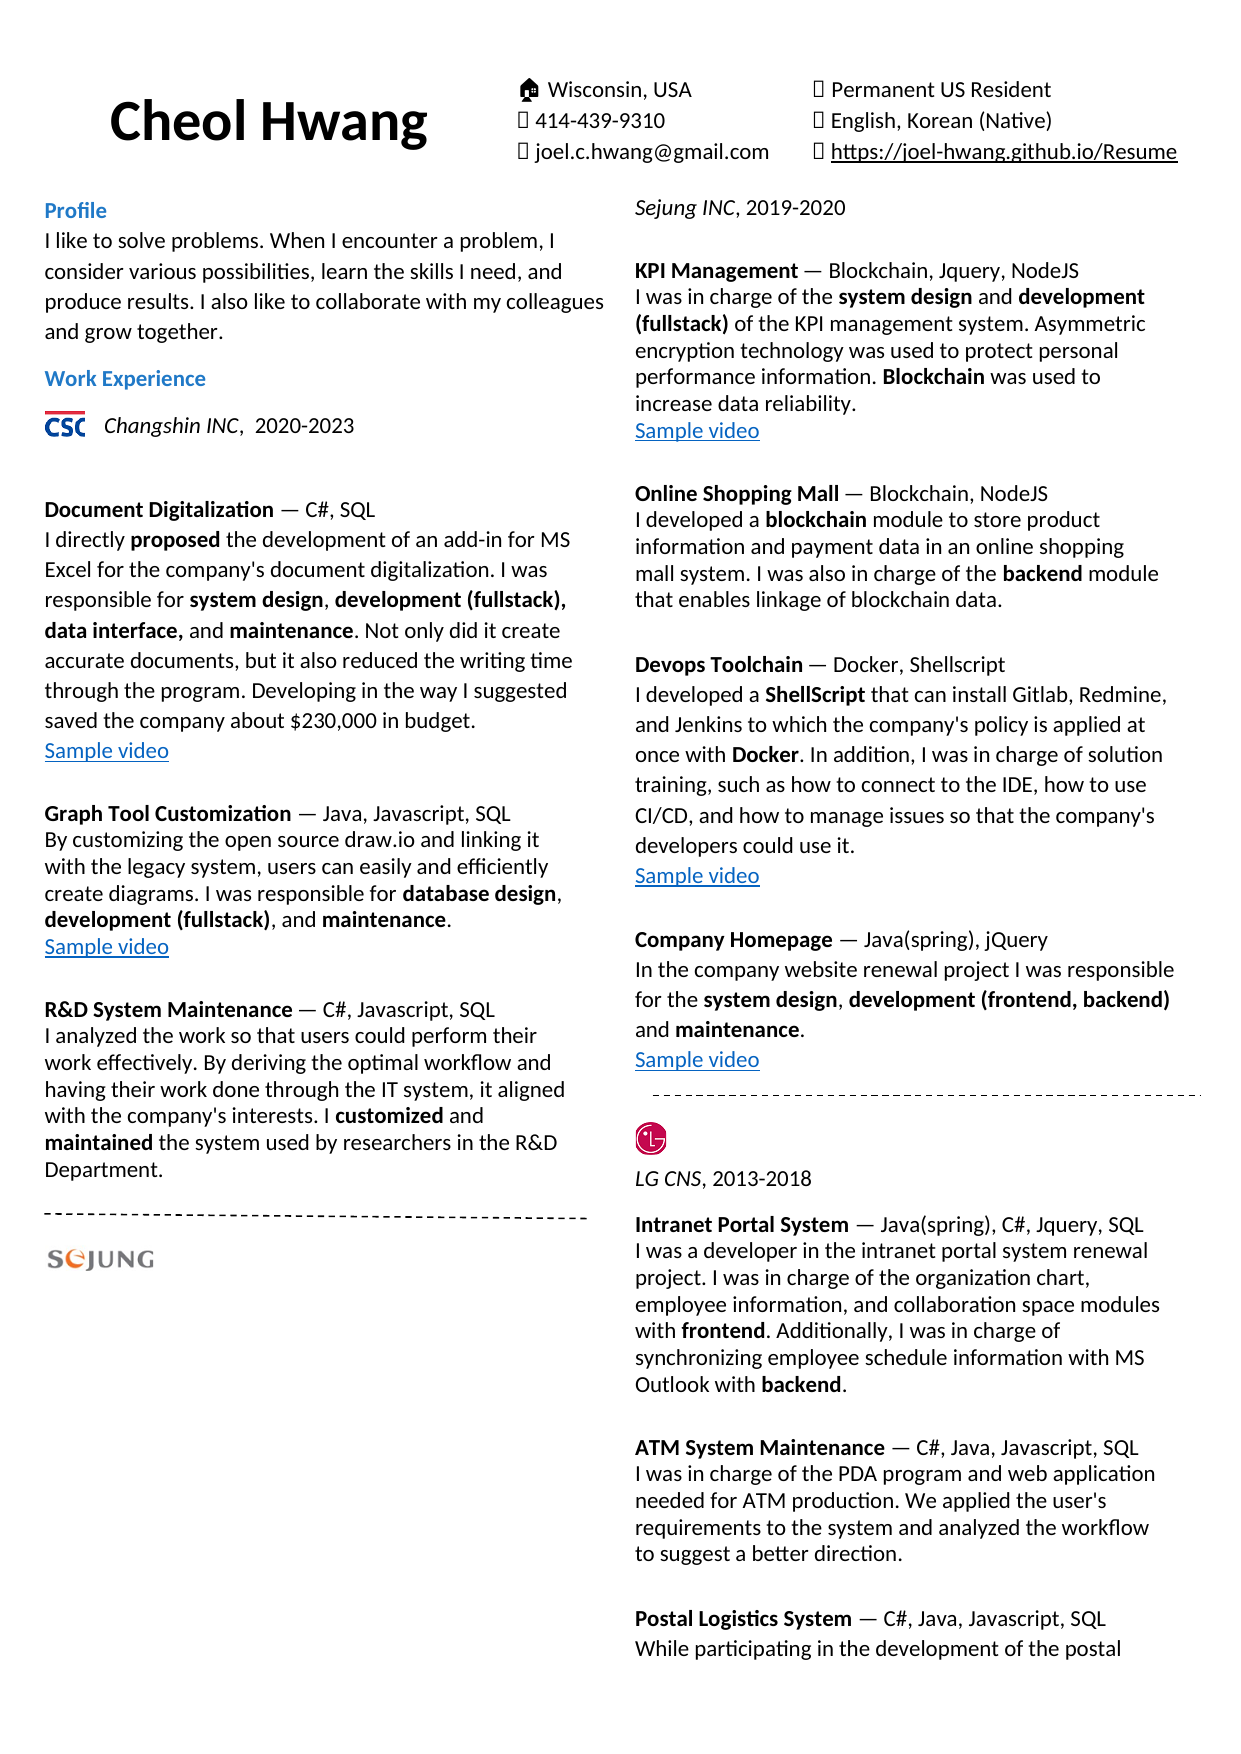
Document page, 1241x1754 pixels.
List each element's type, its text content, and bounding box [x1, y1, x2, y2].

table_header Cheol Hwang [33, 45, 505, 194]
text Company Homepage ​— Java(spring), jQuery In the company website renewal project I was responsible for the system design, development (frontend, backend) and maintenance. Sample video [635, 925, 1196, 1074]
picture [43, 1245, 153, 1270]
text LG CNS, ​2013-2018​ [635, 1092, 1196, 1192]
text Sejung INC, ​2019-2020 [635, 194, 1164, 221]
text Devops Toolchain ​— Docker, Shellscript I developed a ShellScript that can install Gitlab, Redmine, and Jenkins to which the company's policy is applied at once with Docker. In addition, I was in charge of solution training, such as how to connect to the IDE, how to use CI/CD, and how to manage issues so that the company's developers could use it. Sample video [635, 650, 1196, 889]
picture [44, 411, 85, 439]
picture [635, 1122, 666, 1154]
text Profile I like to solve problems. When I encounter a problem, I consider various possibilities, learn the skills I need, and produce results. I also like to collaborate with my colleagues and grow together. [44, 194, 605, 345]
table_header 🏠 Wisconsin, USA 📞 414-439-9310 📧 joel.c.hwang@gmail.com [505, 45, 800, 194]
text Changshin INC, ​ ​2020-2023​ [44, 411, 605, 458]
text KPI Management ​— Blockchain, Jquery, NodeJS I was in charge of the system design and development (fullstack) of the KPI management system. Asymmetric encryption technology was used to protect personal performance information. Blockchain was used to increase data reliability. Sample video [635, 257, 1164, 444]
text Intranet Portal System ​​— Java(spring), C#, Jquery, SQL I was a developer in the intranet portal system renewal project. I was in charge of the organization chart, employee information, and collaboration space modules with frontend. Additionally, I was in charge of synchronizing employee schedule information with MS Outlook with backend. [635, 1211, 1164, 1398]
text Online Shopping Mall​ — Blockchain, NodeJS I developed a blockchain module to store product information and payment data in an online shopping mall system. I was also in charge of the backend module that enables linkage of blockchain data. [635, 480, 1164, 613]
text Document Digitalization ​​— C#, SQL I directly proposed the development of an add-in for MS Excel for the company's document digitalization. I was responsible for system design, development (fullstack), data interface, and maintenance. Not only did it create accurate documents, but it also reduced the writing time through the program. Developing in the way I suggested saved the company about $230,000 in budget. Sample video [44, 495, 605, 765]
text ATM System Maintenance — C#, Java, Javascript, SQL I was in charge of the PDA program and web application needed for ATM production. We applied the user's requirements to the system and analyzed the workflow to suggest a better direction. [635, 1434, 1164, 1567]
text Work Experience [44, 364, 605, 392]
text R&D System Maintenance ​— C#, Javascript, SQL I analyzed the work so that users could perform their work effectively. By deriving the optimal workflow and having their work done through the IT system, it aligned with the company's interests. I customized and maintained the system used by researchers in the R&D Department. [44, 996, 573, 1210]
table_header ✅ Permanent US Resident English, Korean (Native) https://joel-hwang.github.io/Resume [800, 45, 1214, 194]
text Graph Tool Customization — Java, Javascript, SQL By customizing the open source draw.io and linking it with the legacy system, users can easily and efficiently create diagrams. I was responsible for database design, development (fullstack), and maintenance. Sample video [44, 800, 573, 960]
